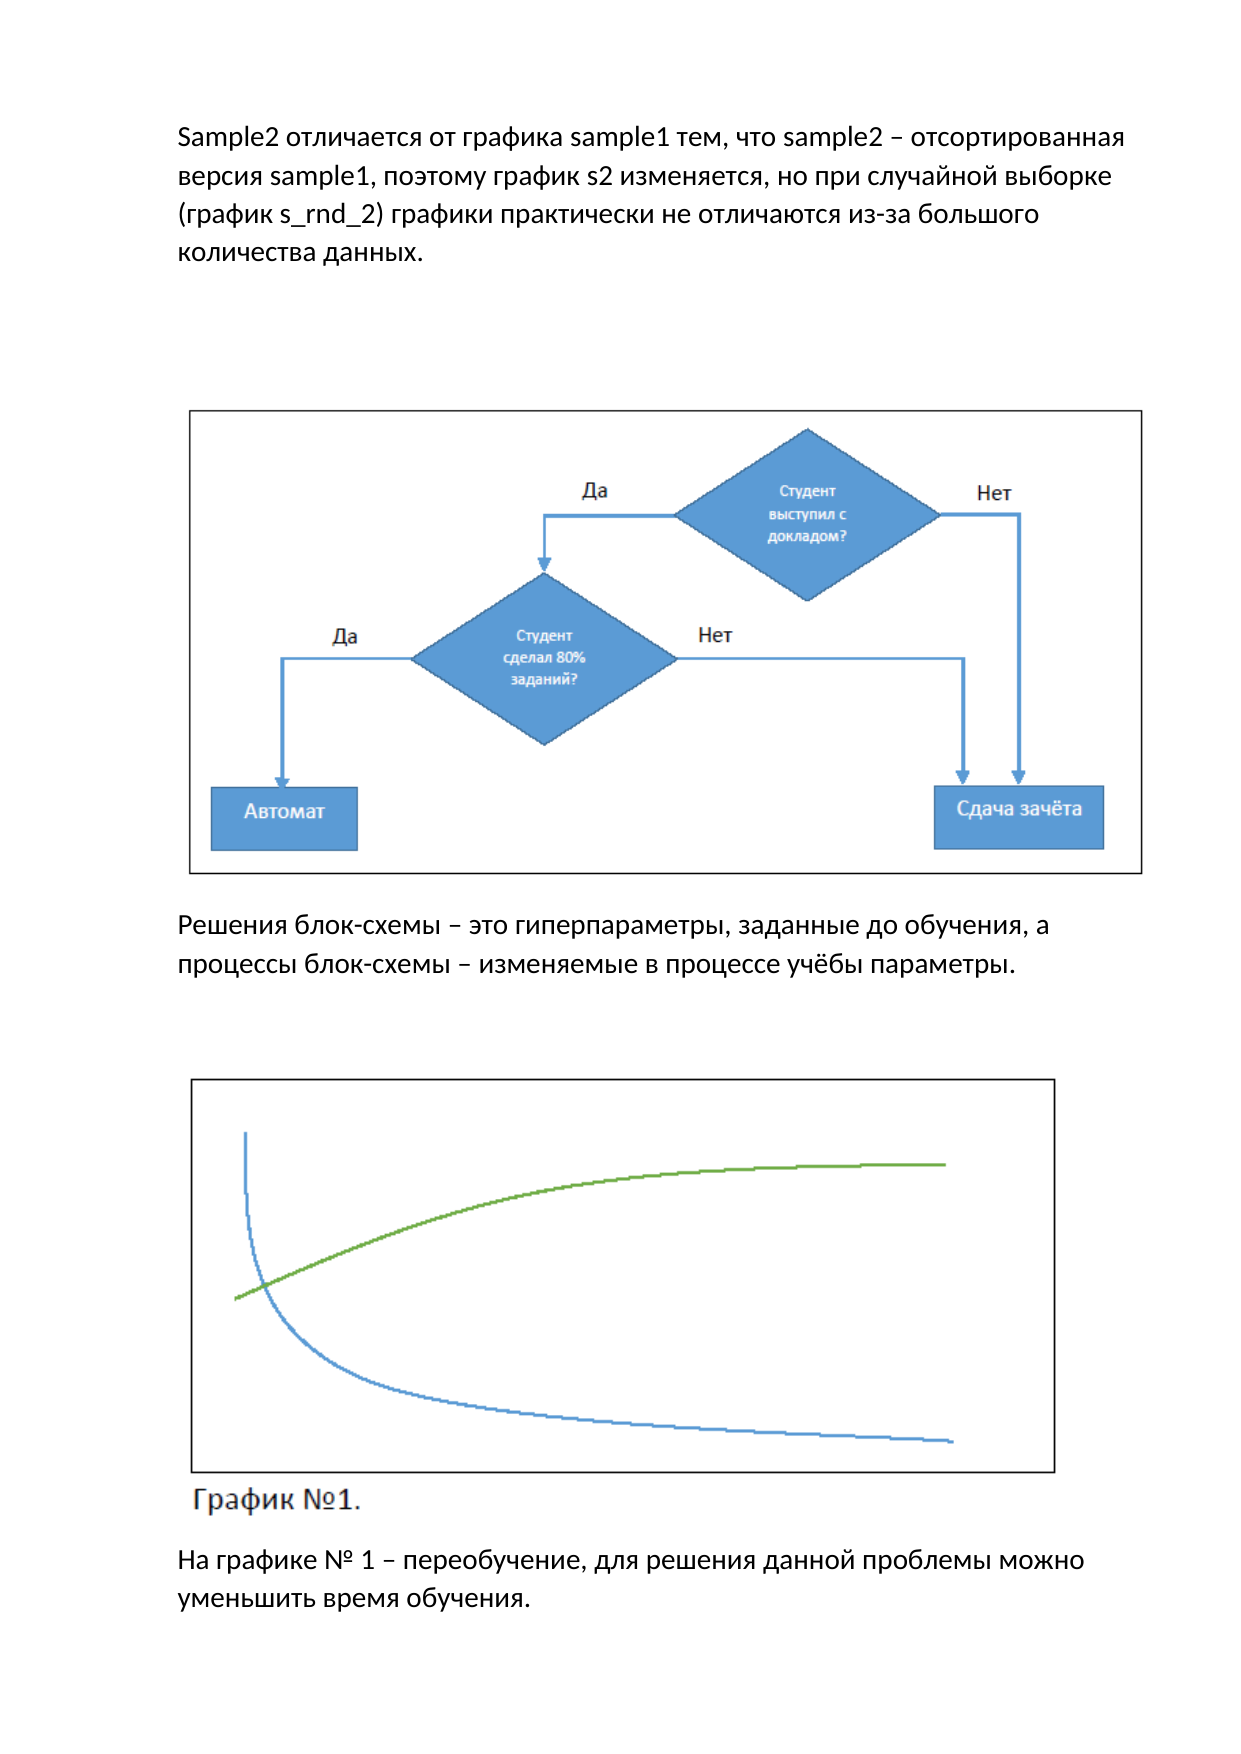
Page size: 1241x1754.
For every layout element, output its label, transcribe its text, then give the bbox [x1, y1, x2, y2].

text На графике № 1 – переобучение, для решения данной проблемы можно уменьшить время обучения. [177, 1541, 1152, 1615]
picture [177, 398, 1152, 888]
text Решения блок-схемы – это гиперпараметры, заданные до обучения, а процессы блок-схемы – изменяемые в процессе учёбы параметры. [177, 906, 1152, 980]
text Sample2 отличается от графика sample1 тем, что sample2 – отсортированная версия sample1, поэтому график s2 изменяется, но при случайной выборке (график s_rnd_2) графики практически не отличаются из-за большого количества данных. [177, 118, 1152, 269]
picture [177, 1055, 1090, 1522]
